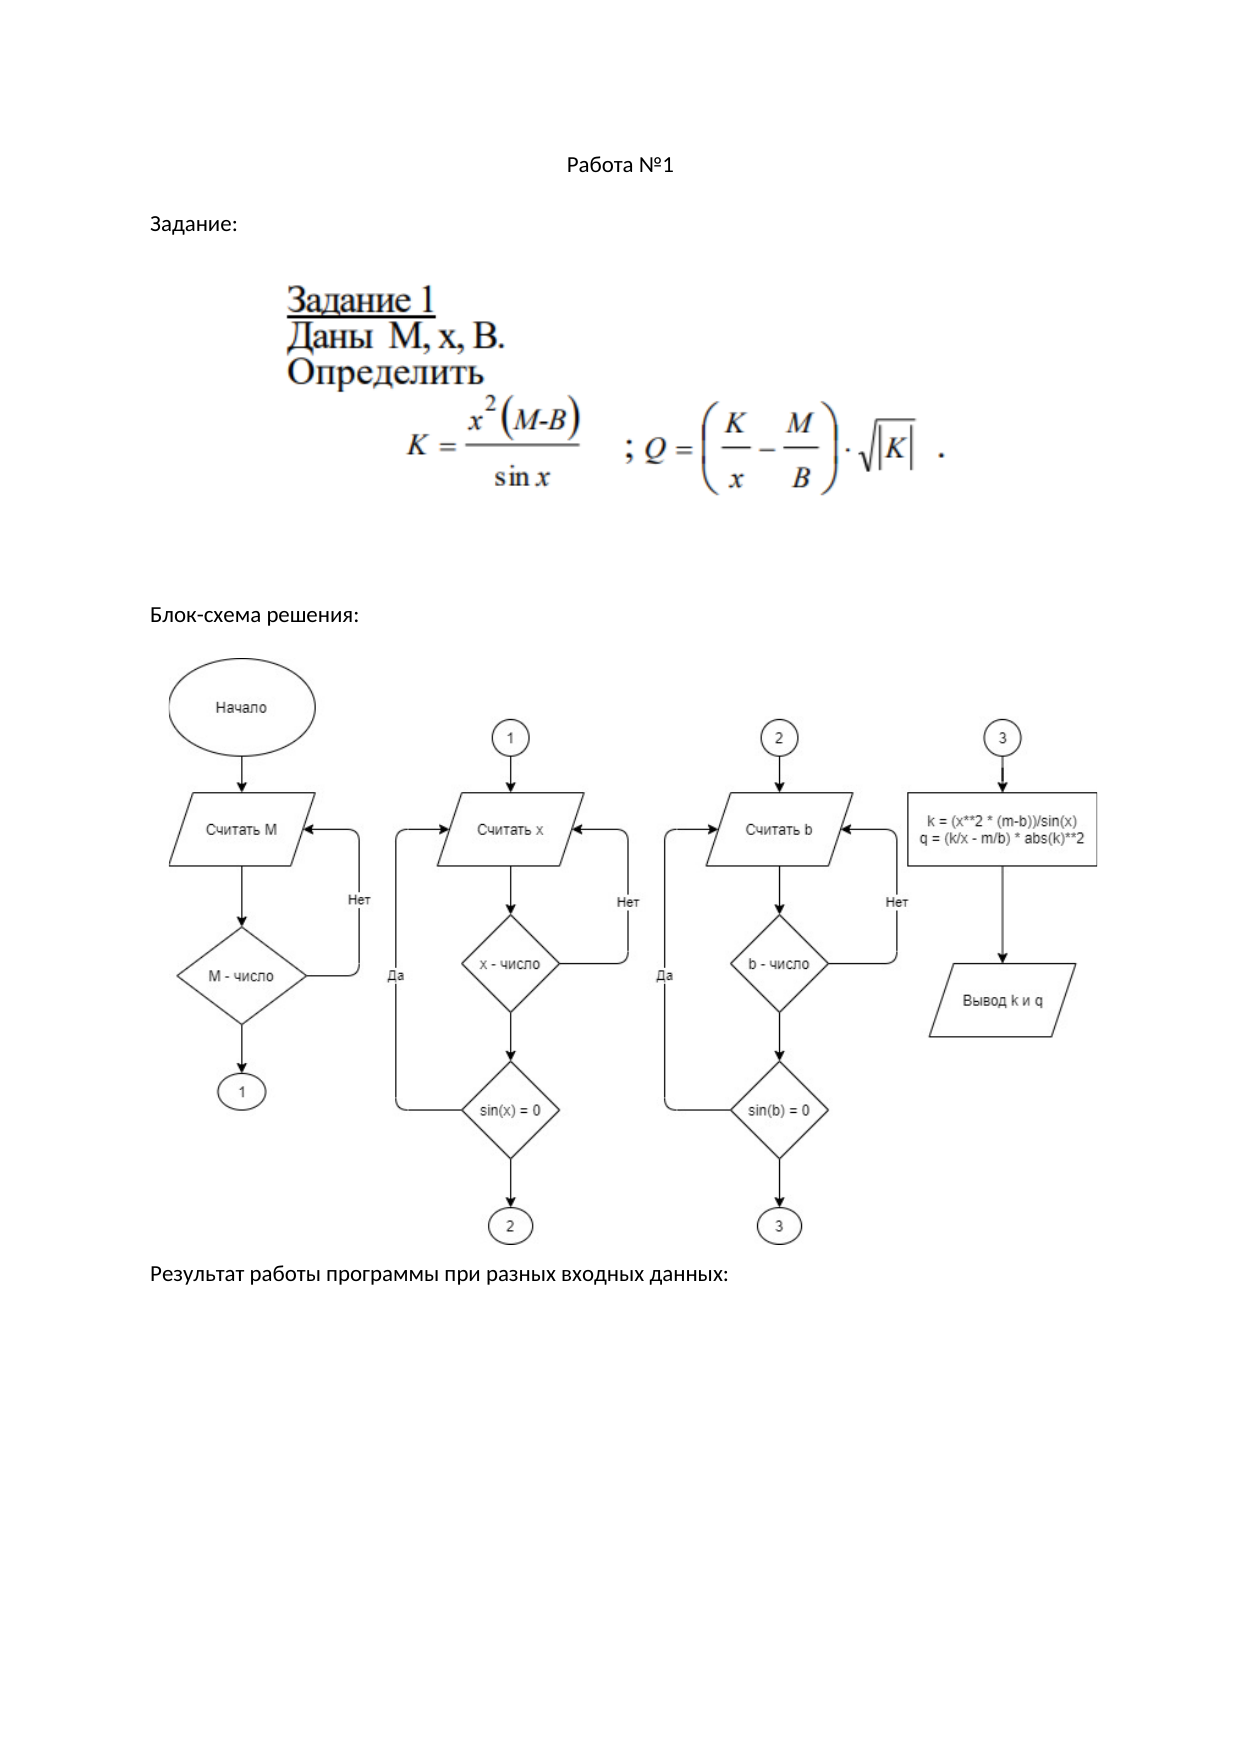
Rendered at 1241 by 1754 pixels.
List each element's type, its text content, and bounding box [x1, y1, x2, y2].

text Блок-схема решения: [150, 600, 1090, 628]
text Работа №1 [150, 150, 1090, 178]
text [150, 659, 1090, 1287]
text Задание: [150, 209, 1090, 237]
